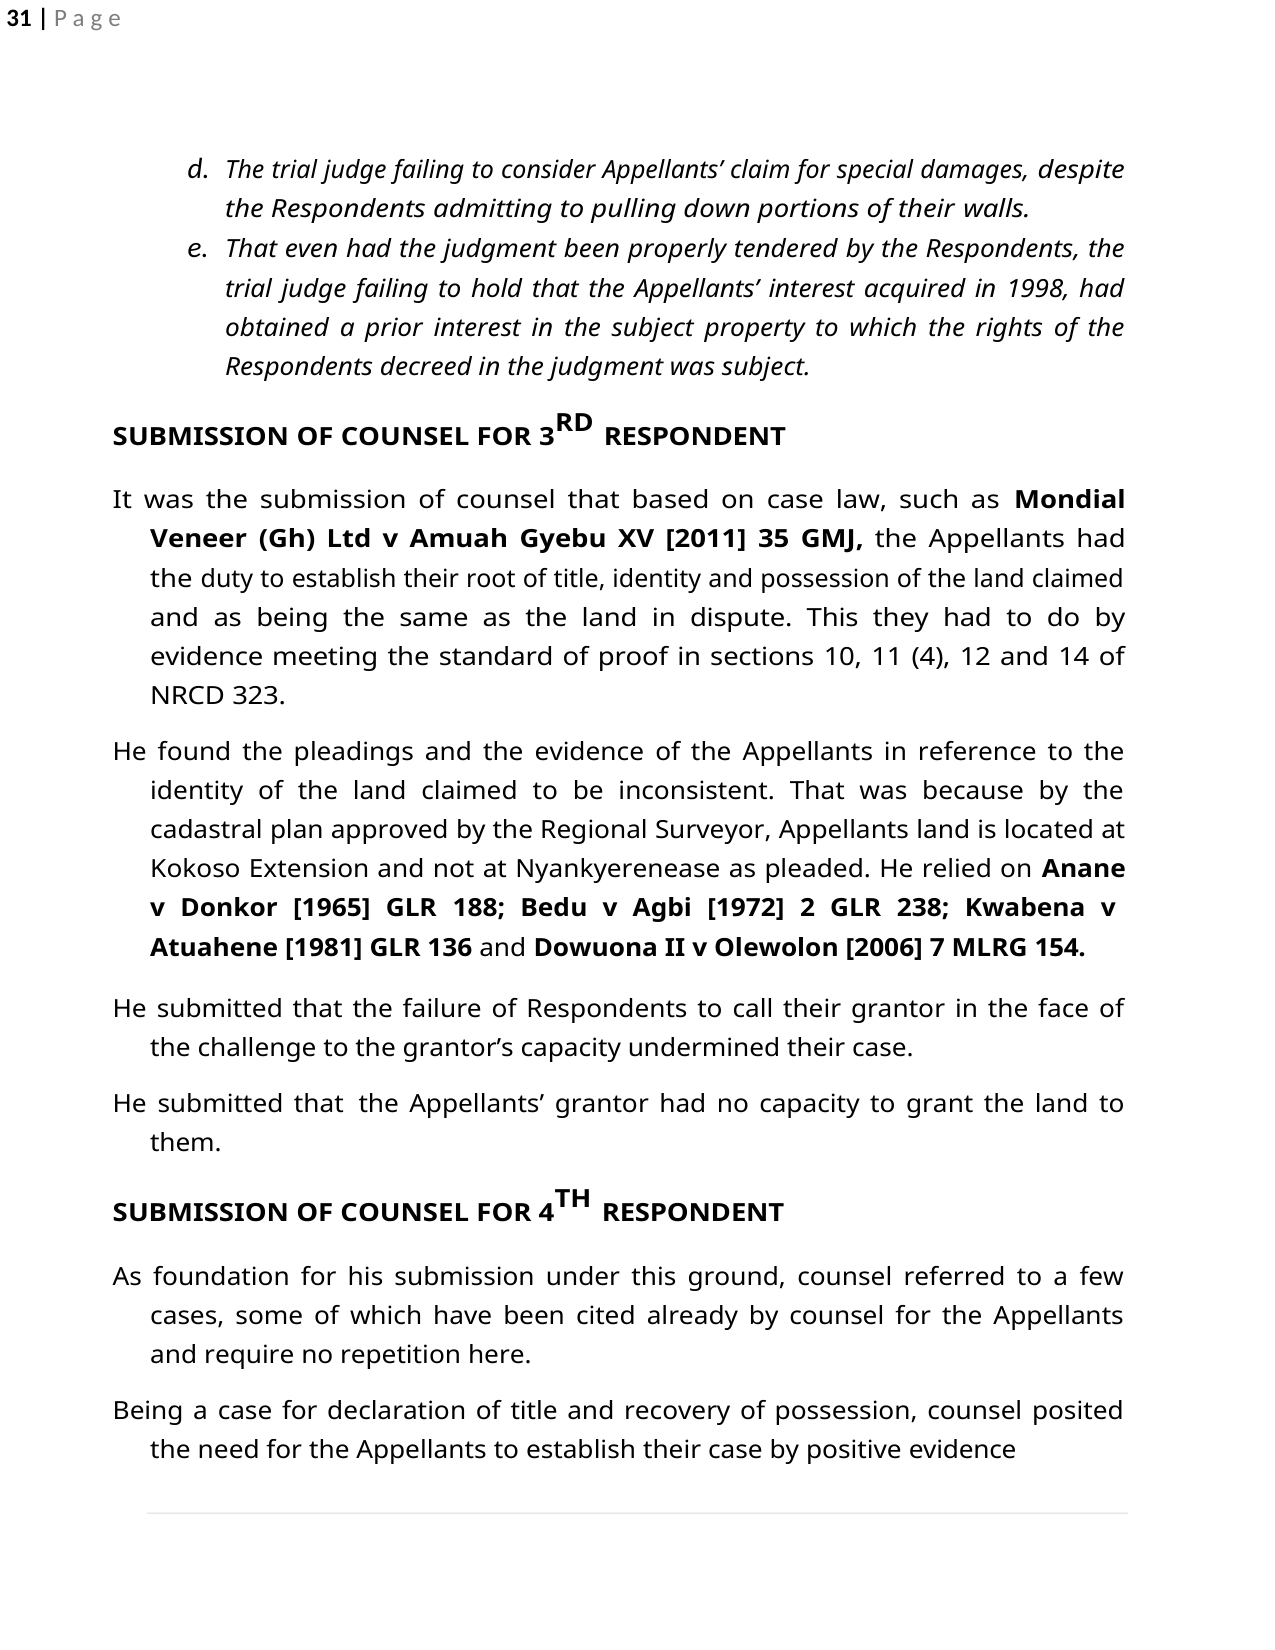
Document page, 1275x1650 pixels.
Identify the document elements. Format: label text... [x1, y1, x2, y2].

subtitle Atuahene [1981] GLR 136 and Dowuona II v Olewolon [2006] 7 MLRG 154. [150, 929, 1162, 963]
text He submitted that the Appellants’ grantor had no capacity to grant the land to them. [112, 1086, 1125, 1159]
text He submitted that the failure of Respondents to call their grantor in the face of the challenge to the grantor’s capacity undermined their case. [112, 991, 1125, 1064]
text As foundation for his submission under this ground, counsel referred to a few cases, some of which have been cited already by counsel for the Appellants and require no repetition here. [112, 1258, 1126, 1371]
text SUBMISSION OF COUNSEL FOR 4TH RESPONDENT [112, 1181, 1162, 1229]
list The trial judge failing to consider Appellants’ claim for special damages, despite the Respondents admitting to pulling down portions of their walls. [187, 150, 1125, 224]
text SUBMISSION OF COUNSEL FOR 3RD RESPONDENT [112, 404, 1162, 452]
text Being a case for declaration of title and recovery of possession, counsel posited the need for the Appellants to establish their case by positive evidence [112, 1392, 1125, 1466]
text It was the submission of counsel that based on case law, such as Mondial Veneer (Gh) Ltd v Amuah Gyebu XV [2011] 35 GMJ, the Appellants had the duty to establish their root of title, identity and possession of the land claimed and as being the same as the land in dispute. This they had to do by evidence meeting the standard of proof in sections 10, 11 (4), 12 and 14 of NRCD 323. [112, 482, 1126, 712]
list That even had the judgment been properly tendered by the Respondents, the trial judge failing to hold that the Appellants’ interest acquired in 1998, had obtained a prior interest in the subject property to which the rights of the Respondents decreed in the judgment was subject. [187, 229, 1125, 383]
text He found the pleadings and the evidence of the Appellants in reference to the identity of the land claimed to be inconsistent. That was because by the cadastral plan approved by the Regional Surveyor, Appellants land is located at Kokoso Extension and not at Nyankyerenease as pleaded. He relied on Anane v Donkor [1965] GLR 188; Bedu v Agbi [1972] 2 GLR 238; Kwabena v [112, 733, 1126, 924]
